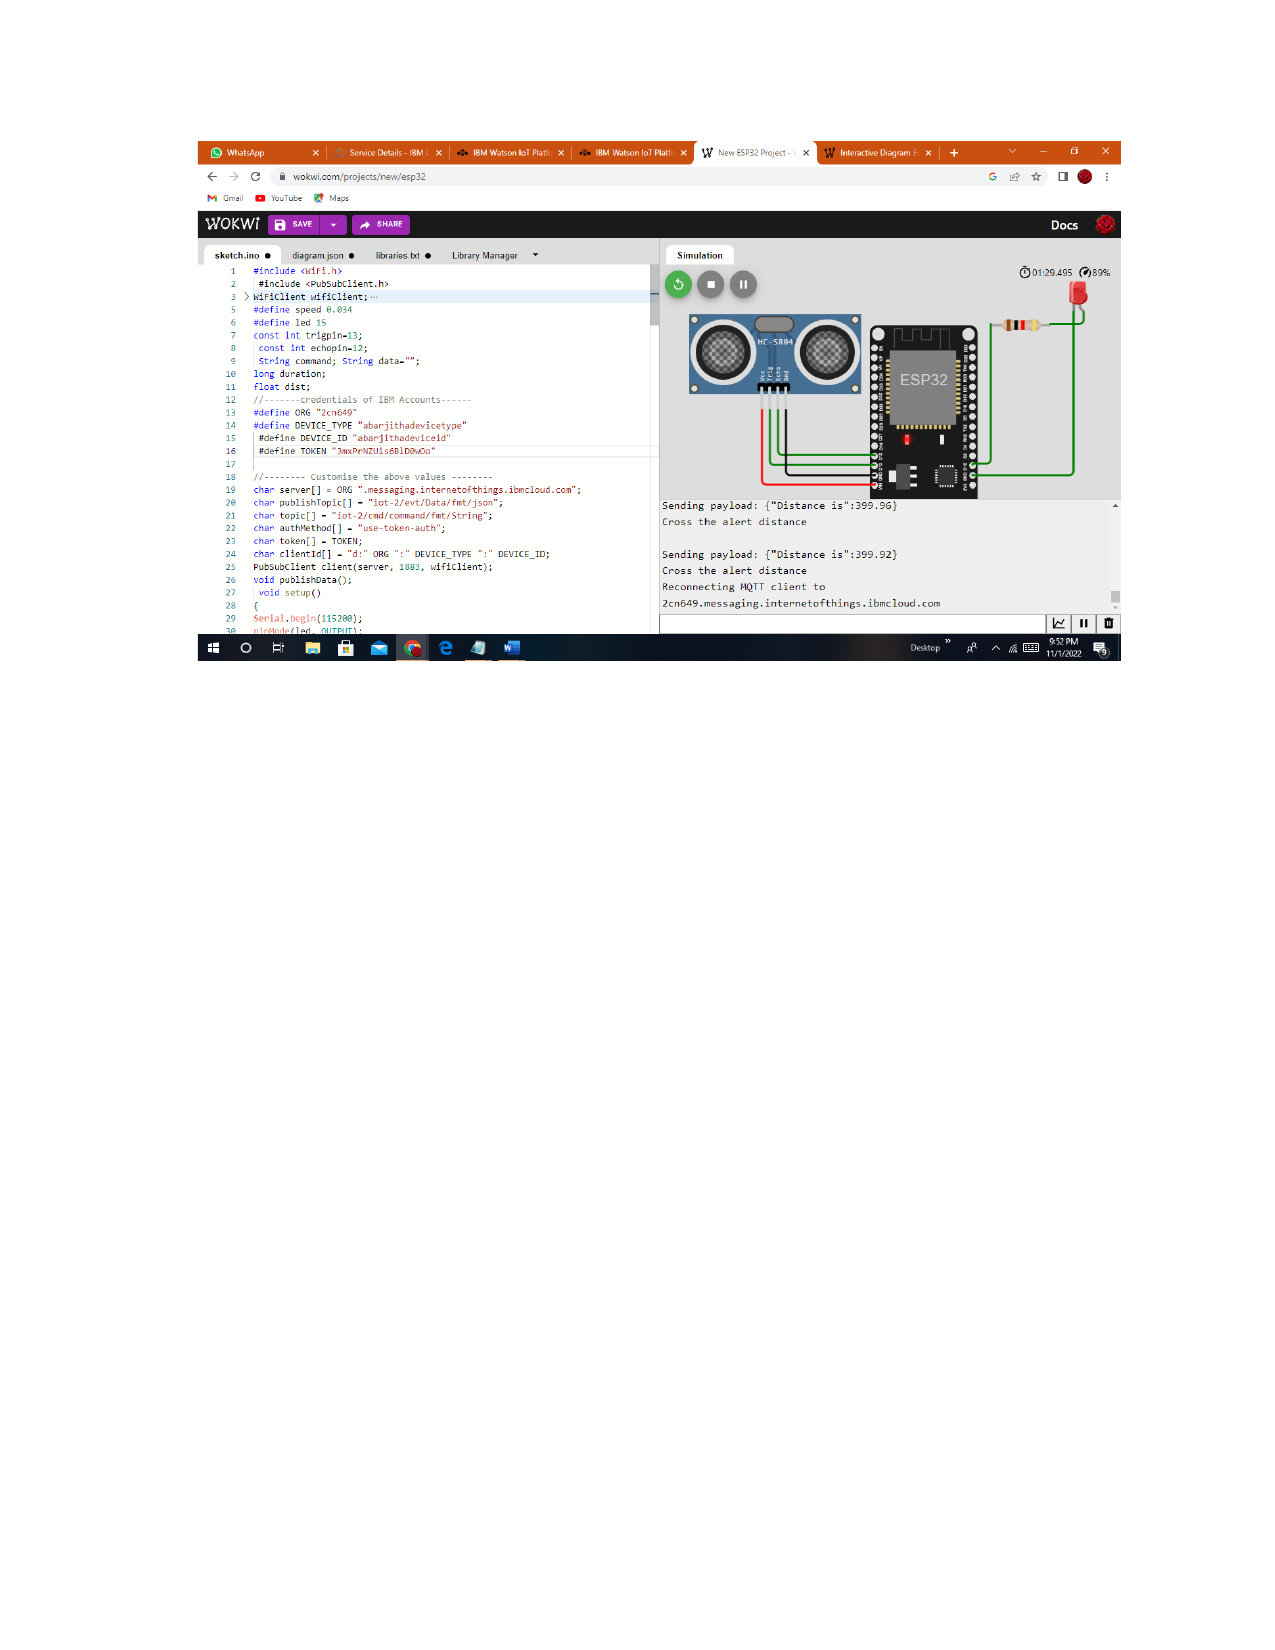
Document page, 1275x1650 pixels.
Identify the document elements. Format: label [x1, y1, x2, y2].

picture [197, 141, 1121, 661]
